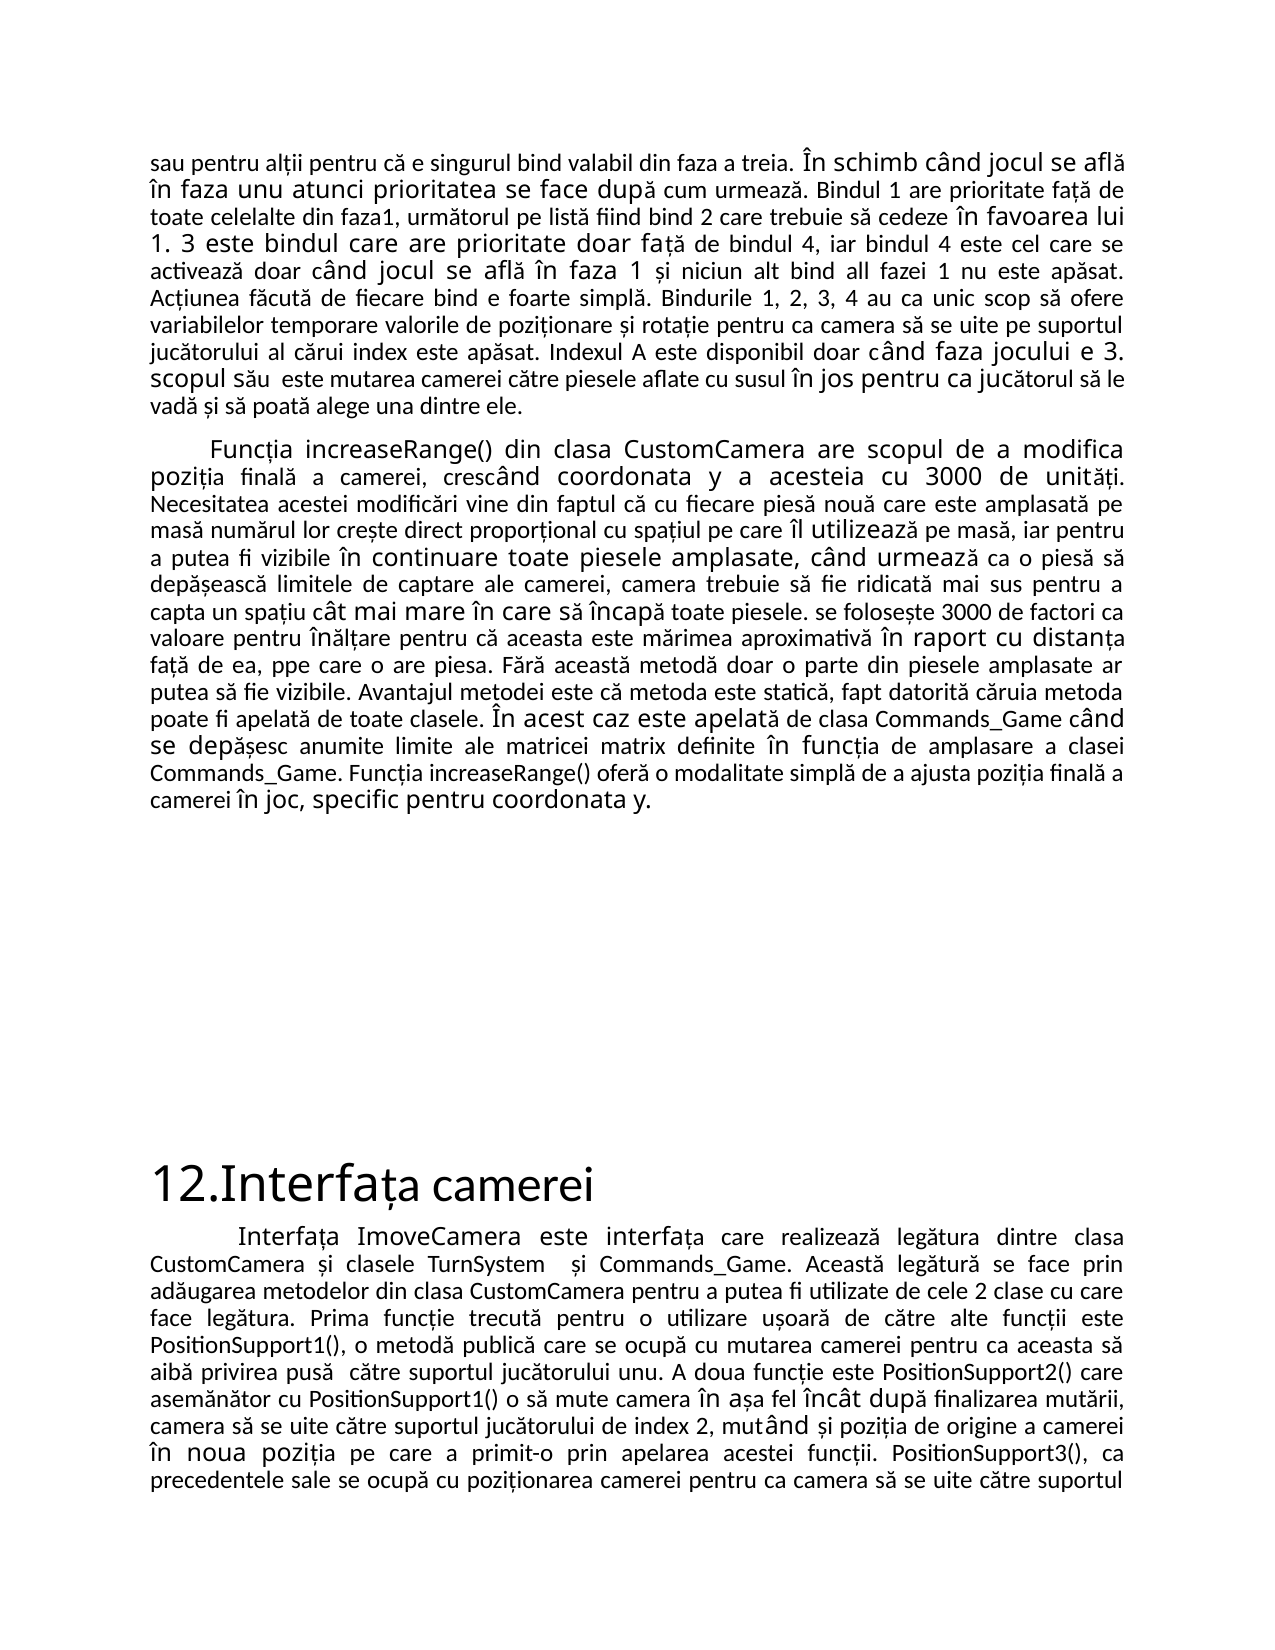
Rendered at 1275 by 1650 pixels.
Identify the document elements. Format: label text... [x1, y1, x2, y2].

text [150, 150, 1125, 420]
text 12.Interfața camerei [150, 1180, 1125, 1207]
text Funcția increaseRange() din clasa CustomCamera are scopul de a modifica poziția finală a camerei, crescând coordonata y a acesteia cu 3000 de unități. Necesitatea acestei modificări vine din faptul că cu fiecare piesă nouă care este amplasată pe masă numărul lor crește direct proporțional cu spațiul pe care îl utilizează pe masă, iar pentru a putea fi vizibile în continuare toate piesele amplasate, când urmează ca o piesă să depășească limitele de captare ale camerei, camera trebuie să fie ridicată mai sus pentru a capta un spațiu cât mai mare în care să încapă toate piesele. se folosește 3000 de factori ca valoare pentru înălțare pentru că aceasta este mărimea aproximativă în raport cu distanța față de ea, ppe care o are piesa. Fără această metodă doar o parte din piesele amplasate ar putea să fie vizibile. Avantajul metodei este că metoda este statică, fapt datorită căruia metoda poate fi apelată de toate clasele. În acest caz este apelată de clasa Commands_Game când se depășesc anumite limite ale matricei matrix definite în funcția de amplasare a clasei Commands_Game. Funcția increaseRange() oferă o modalitate simplă de a ajusta poziția finală a camerei în joc, specific pentru coordonata y. [150, 436, 1125, 814]
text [150, 1224, 1125, 1493]
